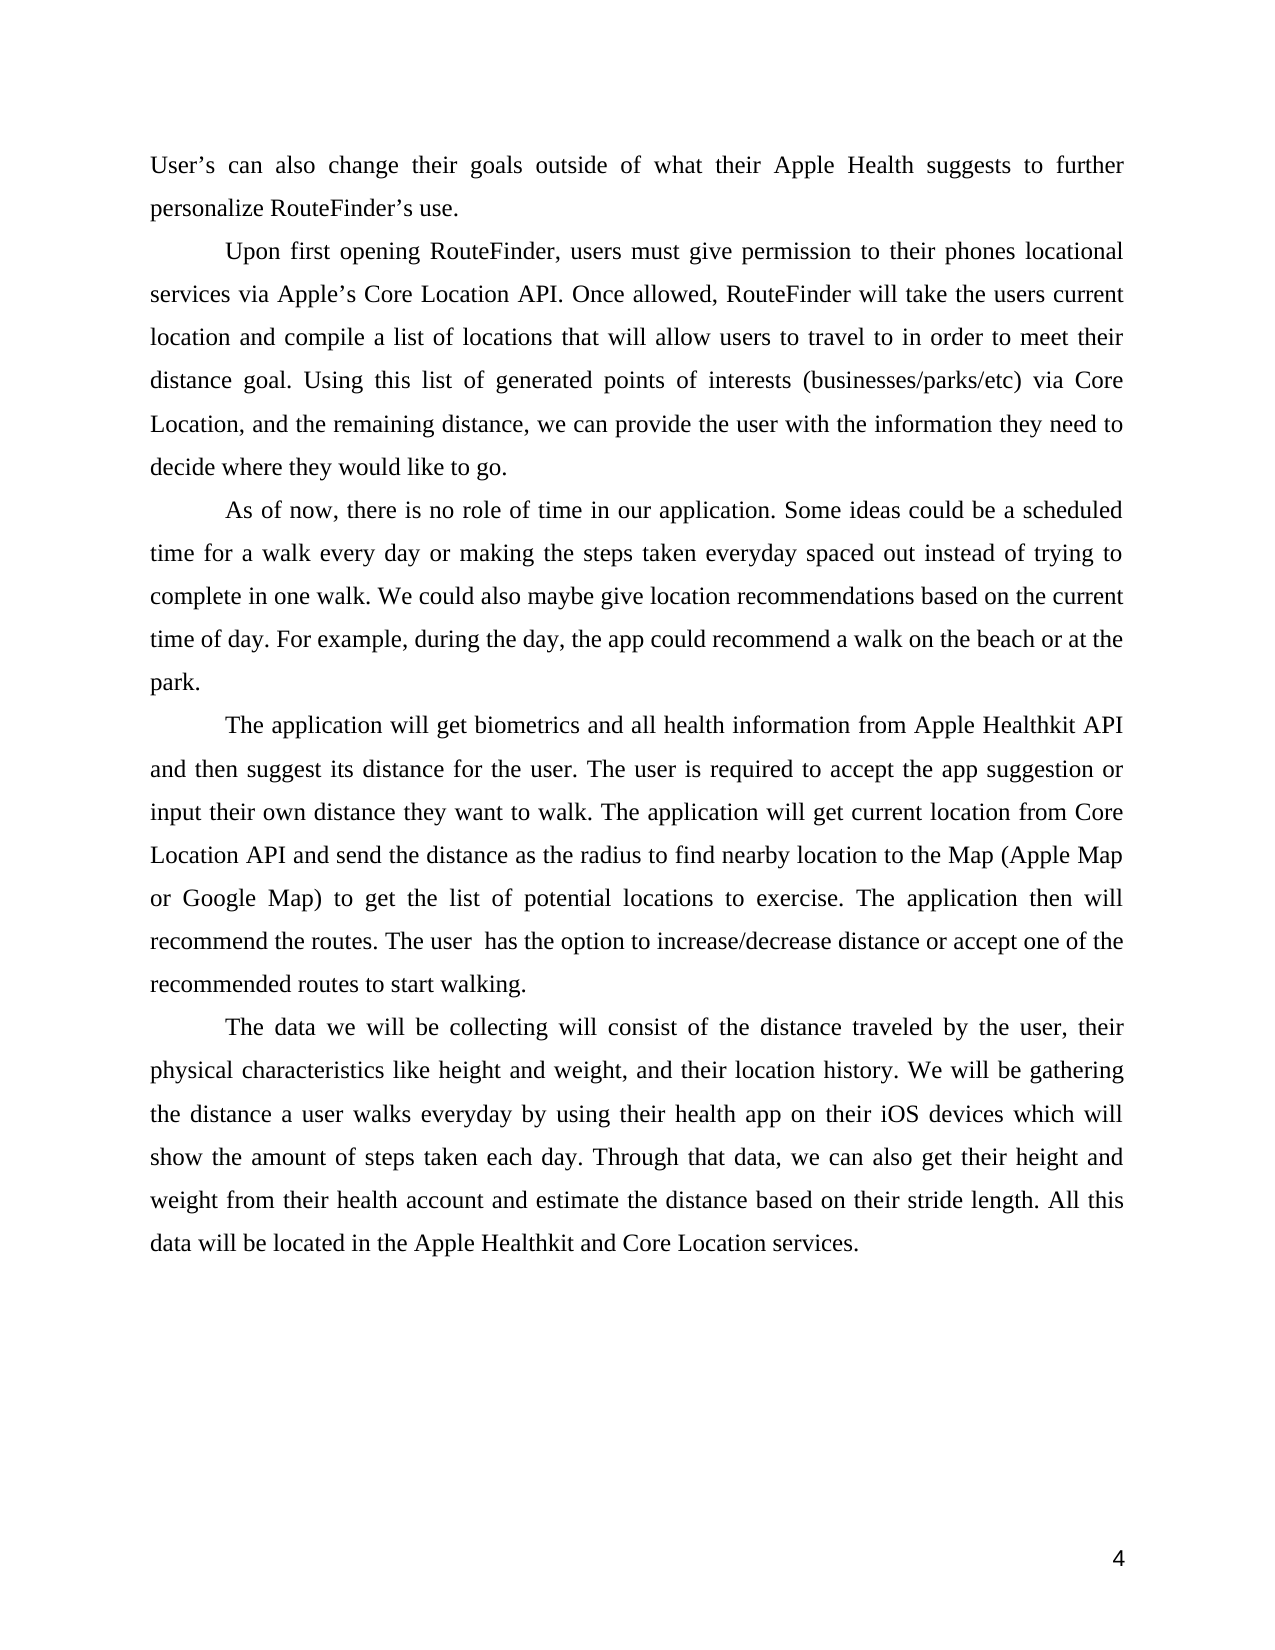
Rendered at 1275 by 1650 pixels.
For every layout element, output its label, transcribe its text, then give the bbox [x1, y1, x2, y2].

text Upon first opening RouteFinder, users must give permission to their phones locational services via Apple’s Core Location API. Once allowed, RouteFinder will take the users current location and compile a list of locations that will allow users to travel to in order to meet their distance goal. Using this list of generated points of interests (businesses/parks/etc) via Core Location, and the remaining distance, we can provide the user with the information they need to decide where they would like to go. [150, 236, 1125, 481]
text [150, 150, 1125, 222]
text As of now, there is no role of time in our application. Some ideas could be a scheduled time for a walk every day or making the steps taken everyday spaced out instead of trying to complete in one walk. We could also maybe give location recommendations based on the current time of day. For example, during the day, the app could recommend a walk on the beach or at the park. [150, 495, 1125, 696]
text The data we will be collecting will consist of the distance traveled by the user, their physical characteristics like height and weight, and their location history. We will be gathering the distance a user walks everyday by using their health app on their iOS devices which will show the amount of steps taken each day. Through that data, we can also get their height and weight from their health account and estimate the distance based on their stride length. All this data will be located in the Apple Healthkit and Core Location services. [150, 1012, 1125, 1257]
text The application will get biometrics and all health information from Apple Healthkit API and then suggest its distance for the user. The user is required to accept the app suggestion or input their own distance they want to walk. The application will get current location from Core Location API and send the distance as the radius to find nearby location to the Map (Apple Map or Google Map) to get the list of potential locations to exercise. The application then will recommend the routes. The user has the option to increase/decrease distance or accept one of the recommended routes to start walking. [150, 711, 1125, 998]
